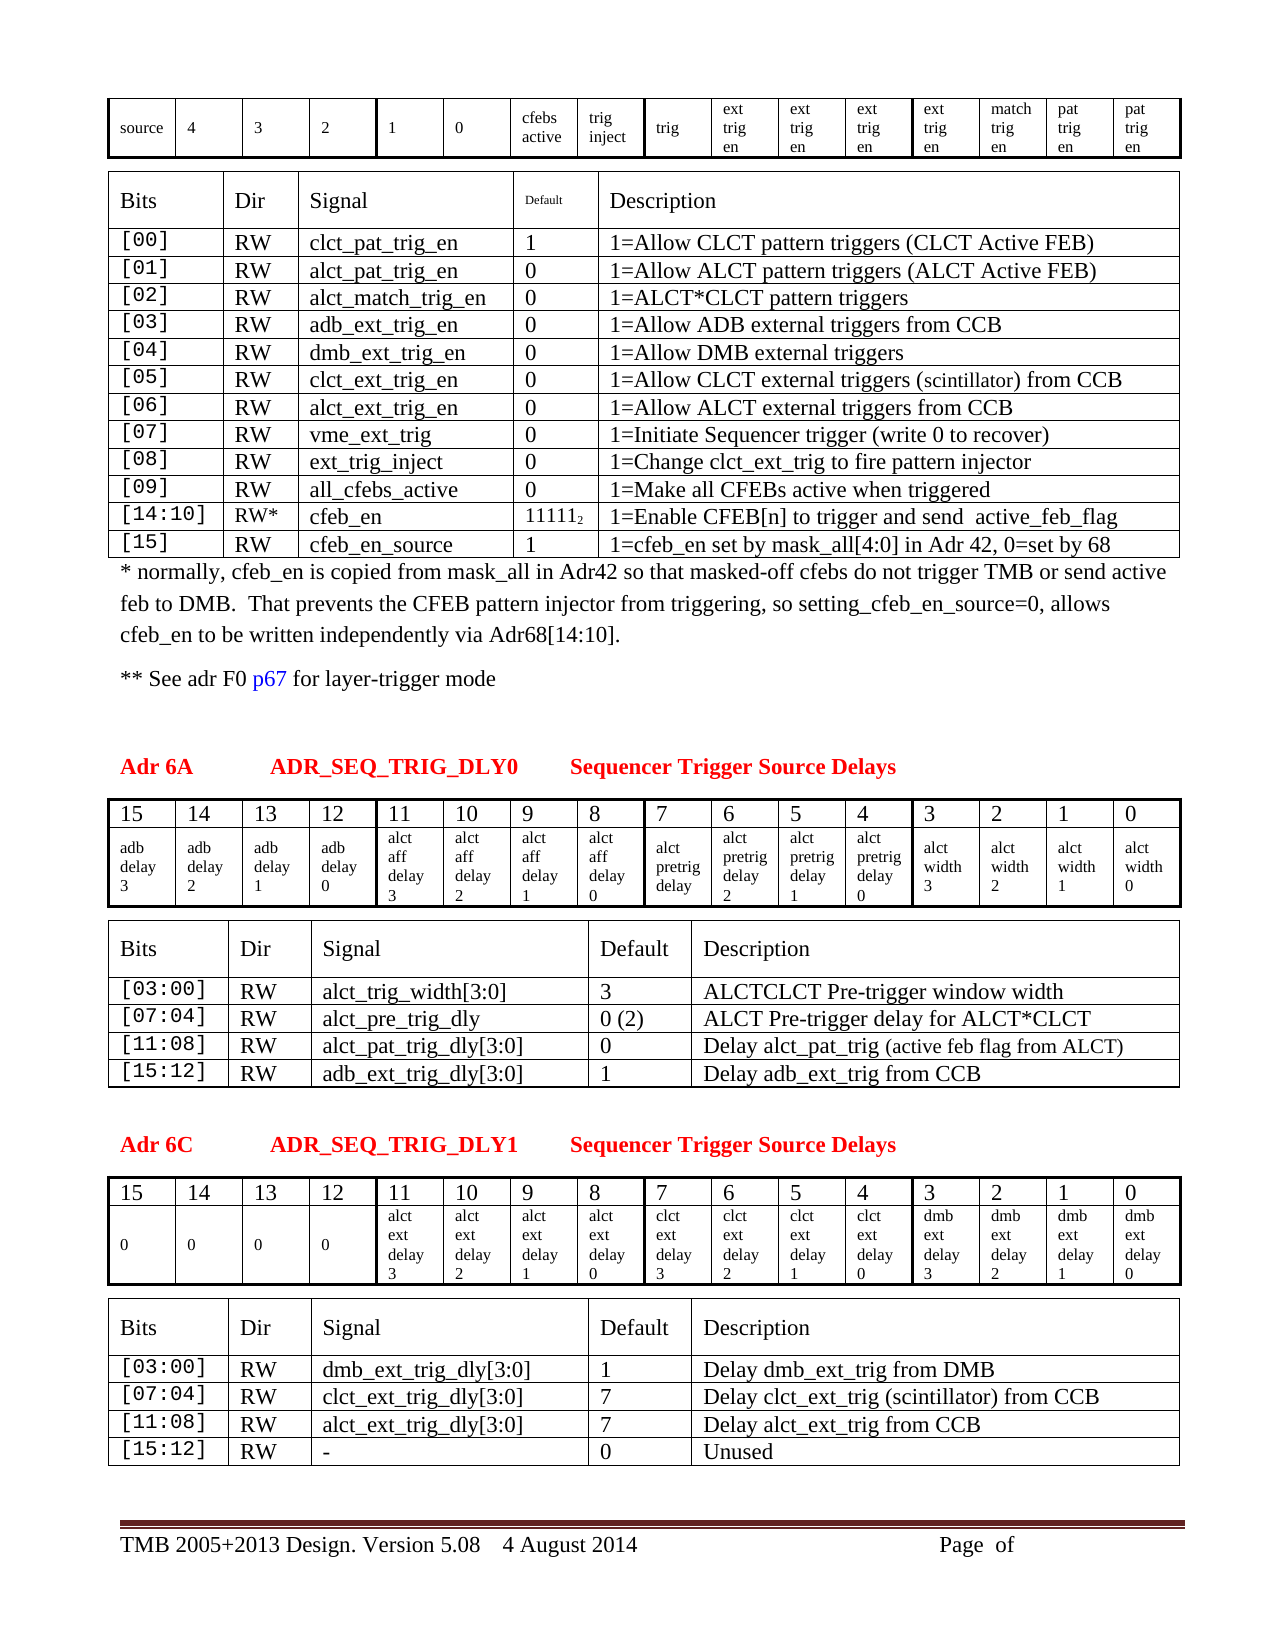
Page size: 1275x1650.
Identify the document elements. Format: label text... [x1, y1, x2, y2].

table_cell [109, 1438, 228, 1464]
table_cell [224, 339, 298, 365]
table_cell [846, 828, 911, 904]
subtitle Adr 6A ADR_SEQ_TRIG_DLY0 Sequencer Trigger Source Delays [120, 753, 1185, 780]
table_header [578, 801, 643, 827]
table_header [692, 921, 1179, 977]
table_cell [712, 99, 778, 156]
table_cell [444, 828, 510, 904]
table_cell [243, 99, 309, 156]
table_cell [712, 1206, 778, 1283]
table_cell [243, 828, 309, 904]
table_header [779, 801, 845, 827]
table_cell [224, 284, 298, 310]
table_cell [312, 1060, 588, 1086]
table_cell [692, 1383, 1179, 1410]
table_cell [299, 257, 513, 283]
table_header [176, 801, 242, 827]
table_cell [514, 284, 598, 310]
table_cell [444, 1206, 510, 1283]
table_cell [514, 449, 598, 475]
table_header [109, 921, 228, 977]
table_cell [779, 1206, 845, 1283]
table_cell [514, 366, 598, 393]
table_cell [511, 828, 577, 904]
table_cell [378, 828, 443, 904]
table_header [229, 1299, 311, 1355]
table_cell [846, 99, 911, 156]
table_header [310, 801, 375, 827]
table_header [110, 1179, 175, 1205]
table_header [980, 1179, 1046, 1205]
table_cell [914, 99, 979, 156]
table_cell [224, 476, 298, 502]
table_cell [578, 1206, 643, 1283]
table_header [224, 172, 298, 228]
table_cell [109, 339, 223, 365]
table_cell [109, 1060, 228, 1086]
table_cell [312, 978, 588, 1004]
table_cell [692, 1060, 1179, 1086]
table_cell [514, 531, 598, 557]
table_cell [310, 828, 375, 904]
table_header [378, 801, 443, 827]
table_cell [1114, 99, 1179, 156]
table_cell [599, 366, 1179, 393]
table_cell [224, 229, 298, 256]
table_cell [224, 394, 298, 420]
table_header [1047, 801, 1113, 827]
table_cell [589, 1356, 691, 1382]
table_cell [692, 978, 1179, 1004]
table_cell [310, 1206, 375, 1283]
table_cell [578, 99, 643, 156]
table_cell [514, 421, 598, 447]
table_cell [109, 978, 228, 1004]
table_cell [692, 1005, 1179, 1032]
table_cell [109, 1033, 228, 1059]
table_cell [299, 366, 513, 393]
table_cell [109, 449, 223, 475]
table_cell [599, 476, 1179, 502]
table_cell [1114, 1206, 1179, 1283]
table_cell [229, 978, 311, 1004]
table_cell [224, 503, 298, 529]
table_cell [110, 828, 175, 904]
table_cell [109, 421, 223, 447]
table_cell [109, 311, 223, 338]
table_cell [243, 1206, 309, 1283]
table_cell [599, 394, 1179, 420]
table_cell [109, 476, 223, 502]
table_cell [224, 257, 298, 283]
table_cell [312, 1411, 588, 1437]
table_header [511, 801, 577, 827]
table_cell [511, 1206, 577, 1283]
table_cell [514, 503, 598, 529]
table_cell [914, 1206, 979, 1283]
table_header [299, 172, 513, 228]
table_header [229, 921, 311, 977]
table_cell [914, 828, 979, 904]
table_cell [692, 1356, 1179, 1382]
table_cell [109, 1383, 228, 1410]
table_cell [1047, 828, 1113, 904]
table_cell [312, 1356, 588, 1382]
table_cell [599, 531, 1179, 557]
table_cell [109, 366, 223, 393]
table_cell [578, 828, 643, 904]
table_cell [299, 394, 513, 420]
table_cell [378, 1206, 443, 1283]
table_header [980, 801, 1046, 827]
text ** See adr F0 p67 for layer-trigger mode [120, 665, 1185, 692]
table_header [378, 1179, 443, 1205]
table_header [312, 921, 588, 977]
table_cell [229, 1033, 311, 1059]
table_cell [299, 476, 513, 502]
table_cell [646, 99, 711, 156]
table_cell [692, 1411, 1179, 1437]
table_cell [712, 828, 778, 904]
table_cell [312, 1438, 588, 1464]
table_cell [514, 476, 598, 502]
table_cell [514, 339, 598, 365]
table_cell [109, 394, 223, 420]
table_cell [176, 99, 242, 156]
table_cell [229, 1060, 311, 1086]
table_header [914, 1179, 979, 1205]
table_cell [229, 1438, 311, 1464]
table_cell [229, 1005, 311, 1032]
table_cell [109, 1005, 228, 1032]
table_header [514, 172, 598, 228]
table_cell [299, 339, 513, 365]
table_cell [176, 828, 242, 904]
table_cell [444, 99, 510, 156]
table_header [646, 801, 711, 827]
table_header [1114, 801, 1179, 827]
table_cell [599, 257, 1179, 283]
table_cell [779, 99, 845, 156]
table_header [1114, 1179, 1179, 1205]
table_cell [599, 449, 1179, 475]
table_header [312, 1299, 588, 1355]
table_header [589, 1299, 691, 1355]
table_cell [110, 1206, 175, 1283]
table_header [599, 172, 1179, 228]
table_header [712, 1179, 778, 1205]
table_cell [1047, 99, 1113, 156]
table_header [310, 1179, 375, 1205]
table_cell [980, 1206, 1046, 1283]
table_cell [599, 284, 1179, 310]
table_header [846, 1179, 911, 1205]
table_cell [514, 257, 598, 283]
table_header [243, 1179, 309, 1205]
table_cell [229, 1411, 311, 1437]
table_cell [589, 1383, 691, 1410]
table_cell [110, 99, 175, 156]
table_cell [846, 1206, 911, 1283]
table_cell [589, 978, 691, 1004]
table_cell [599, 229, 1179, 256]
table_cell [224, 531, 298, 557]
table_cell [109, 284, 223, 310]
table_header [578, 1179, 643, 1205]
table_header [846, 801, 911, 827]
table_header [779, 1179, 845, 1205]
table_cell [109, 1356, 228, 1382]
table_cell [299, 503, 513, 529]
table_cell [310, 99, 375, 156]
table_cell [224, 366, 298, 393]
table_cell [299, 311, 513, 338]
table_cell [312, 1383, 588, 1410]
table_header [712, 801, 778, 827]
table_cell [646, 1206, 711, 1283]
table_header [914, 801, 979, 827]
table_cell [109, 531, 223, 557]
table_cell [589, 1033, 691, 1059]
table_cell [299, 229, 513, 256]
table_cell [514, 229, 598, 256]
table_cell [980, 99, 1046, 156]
text * normally, cfeb_en is copied from mask_all in Adr42 so that masked-off cfebs do not trigger TMB or send active feb to DMB. That prevents the CFEB pattern injector from triggering, so setting_cfeb_en_source=0, allows cfeb_en to be written independently via Adr68[14:10]. [120, 558, 1185, 647]
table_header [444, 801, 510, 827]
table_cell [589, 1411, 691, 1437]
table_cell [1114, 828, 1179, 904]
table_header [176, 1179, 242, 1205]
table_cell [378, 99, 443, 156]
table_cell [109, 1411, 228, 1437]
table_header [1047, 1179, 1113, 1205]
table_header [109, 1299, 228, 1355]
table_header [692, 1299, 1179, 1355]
subtitle Adr 6C ADR_SEQ_TRIG_DLY1 Sequencer Trigger Source Delays [120, 1131, 1185, 1158]
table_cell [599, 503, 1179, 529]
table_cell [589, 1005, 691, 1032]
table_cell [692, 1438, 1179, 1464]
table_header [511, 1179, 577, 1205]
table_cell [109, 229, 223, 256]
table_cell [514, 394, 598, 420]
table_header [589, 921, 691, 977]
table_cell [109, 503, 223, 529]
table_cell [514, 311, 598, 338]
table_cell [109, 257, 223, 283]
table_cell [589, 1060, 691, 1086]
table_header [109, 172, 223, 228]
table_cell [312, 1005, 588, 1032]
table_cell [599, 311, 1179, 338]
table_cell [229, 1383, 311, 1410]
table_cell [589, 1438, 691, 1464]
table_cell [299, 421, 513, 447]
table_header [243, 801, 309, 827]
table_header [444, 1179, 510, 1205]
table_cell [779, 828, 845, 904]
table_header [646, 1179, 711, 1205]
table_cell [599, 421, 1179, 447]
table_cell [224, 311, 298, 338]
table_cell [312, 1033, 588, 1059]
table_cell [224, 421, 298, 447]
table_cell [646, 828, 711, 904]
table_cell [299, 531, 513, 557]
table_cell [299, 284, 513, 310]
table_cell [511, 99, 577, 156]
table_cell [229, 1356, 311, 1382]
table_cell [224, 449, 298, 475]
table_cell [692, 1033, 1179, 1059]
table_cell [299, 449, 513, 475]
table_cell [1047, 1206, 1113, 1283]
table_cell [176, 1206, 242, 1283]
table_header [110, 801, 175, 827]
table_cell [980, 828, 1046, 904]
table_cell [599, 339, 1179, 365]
